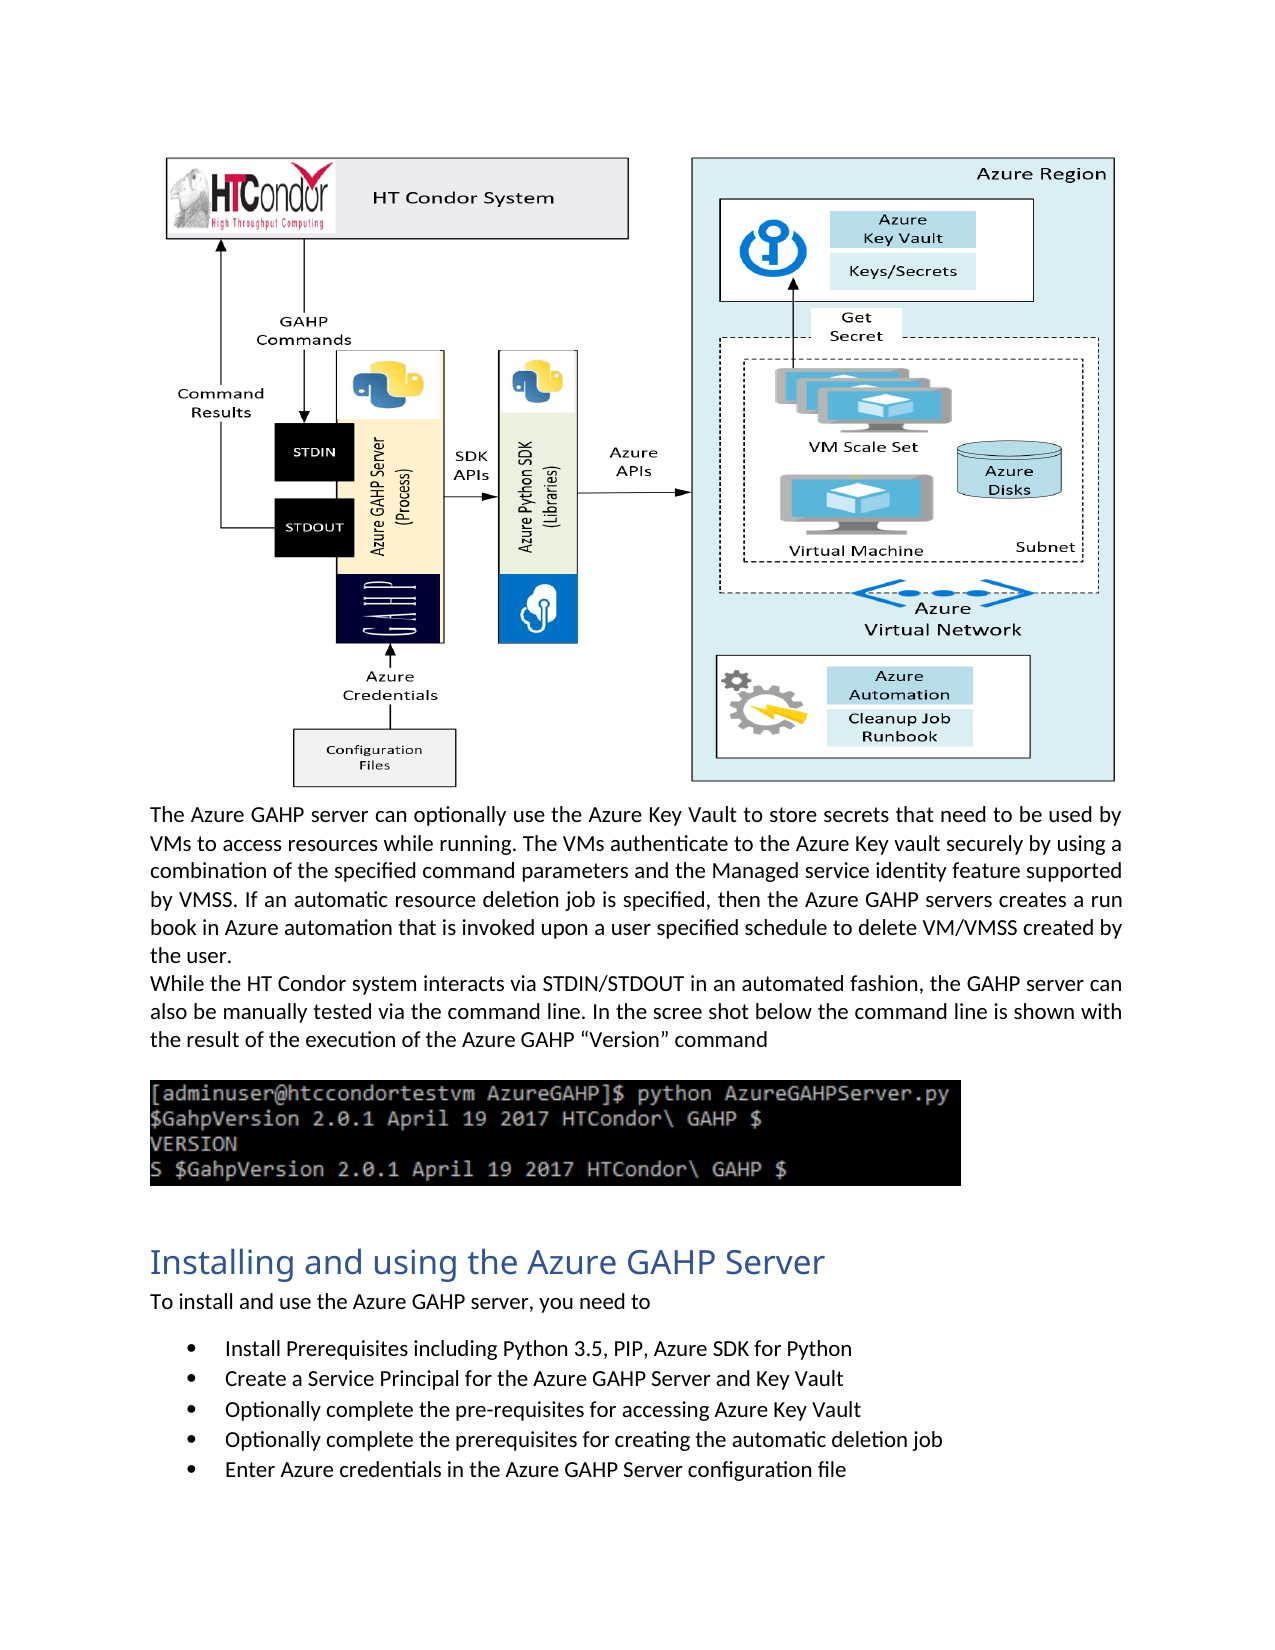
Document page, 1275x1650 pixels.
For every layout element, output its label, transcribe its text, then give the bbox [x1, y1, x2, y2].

subtitle Installing and using the Azure GAHP Server [150, 1238, 1125, 1284]
list Enter Azure credentials in the Azure GAHP Server configuration file [187, 1455, 1125, 1483]
picture [150, 150, 1125, 801]
picture [150, 1080, 961, 1186]
list Install Prerequisites including Python 3.5, PIP, Azure SDK for Python [187, 1334, 1125, 1362]
text To install and use the Azure GAHP server, you need to [150, 1287, 1125, 1315]
text While the HT Condor system interacts via STDIN/STDOUT in an automated fashion, the GAHP server can also be manually tested via the command line. In the scree shot below the command line is shown with the result of the execution of the Azure GAHP “Version” command [150, 969, 1125, 1053]
text The Azure GAHP server can optionally use the Azure Key Vault to store secrets that need to be used by VMs to access resources while running. The VMs authenticate to the Azure Key vault securely by using a combination of the specified command parameters and the Managed service identity feature supported by VMSS. If an automatic resource deletion job is specified, then the Azure GAHP servers creates a run book in Azure automation that is invoked upon a user specified schedule to delete VM/VMSS created by the user. [150, 801, 1125, 969]
list Optionally complete the prerequisites for creating the automatic deletion job [187, 1425, 1125, 1453]
list Optionally complete the pre-requisites for accessing Azure Key Vault [187, 1395, 1125, 1423]
list Create a Service Principal for the Azure GAHP Server and Key Vault [187, 1364, 1125, 1392]
